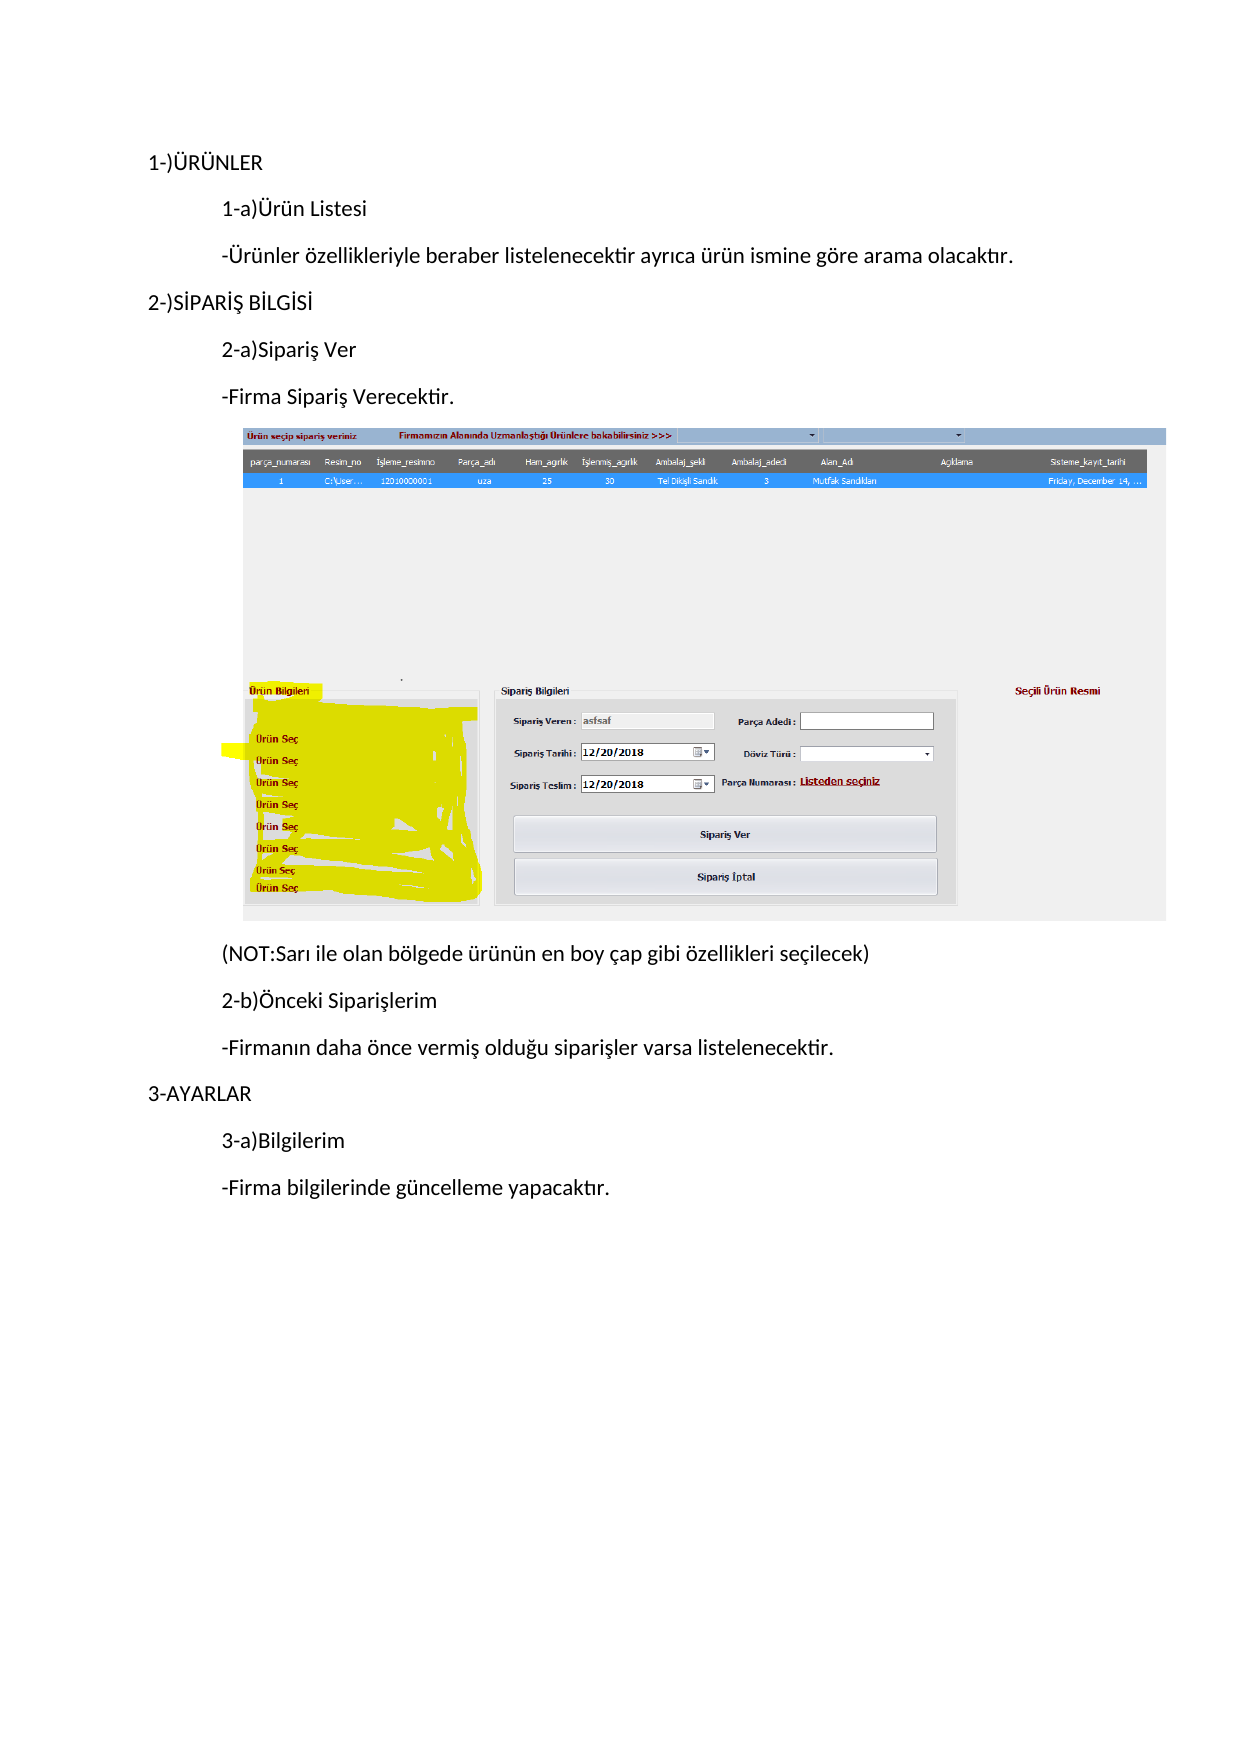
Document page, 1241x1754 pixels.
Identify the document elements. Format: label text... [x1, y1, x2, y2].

text 2-a)Sipariş Ver [148, 335, 1093, 363]
text 3-a)Bilgilerim [148, 1126, 1093, 1154]
text -Ürünler özellikleriyle beraber listelenecektir ayrıca ürün ismine göre arama olacaktır. [148, 241, 1093, 269]
picture [221, 428, 1167, 921]
text (NOT:Sarı ile olan bölgede ürünün en boy çap gibi özellikleri seçilecek) [148, 939, 1093, 967]
text 2-)SİPARİŞ BİLGİSİ [148, 288, 1093, 316]
text 1-)ÜRÜNLER [148, 148, 1093, 176]
text 2-b)Önceki Siparişlerim [148, 986, 1093, 1014]
text -Firmanın daha önce vermiş olduğu siparişler varsa listelenecektir. [148, 1033, 1093, 1061]
text -Firma bilgilerinde güncelleme yapacaktır. [148, 1173, 1093, 1201]
text 1-a)Ürün Listesi [148, 194, 1093, 222]
text 3-AYARLAR [148, 1079, 1093, 1108]
text -Firma Sipariş Verecektir. [148, 382, 1093, 410]
